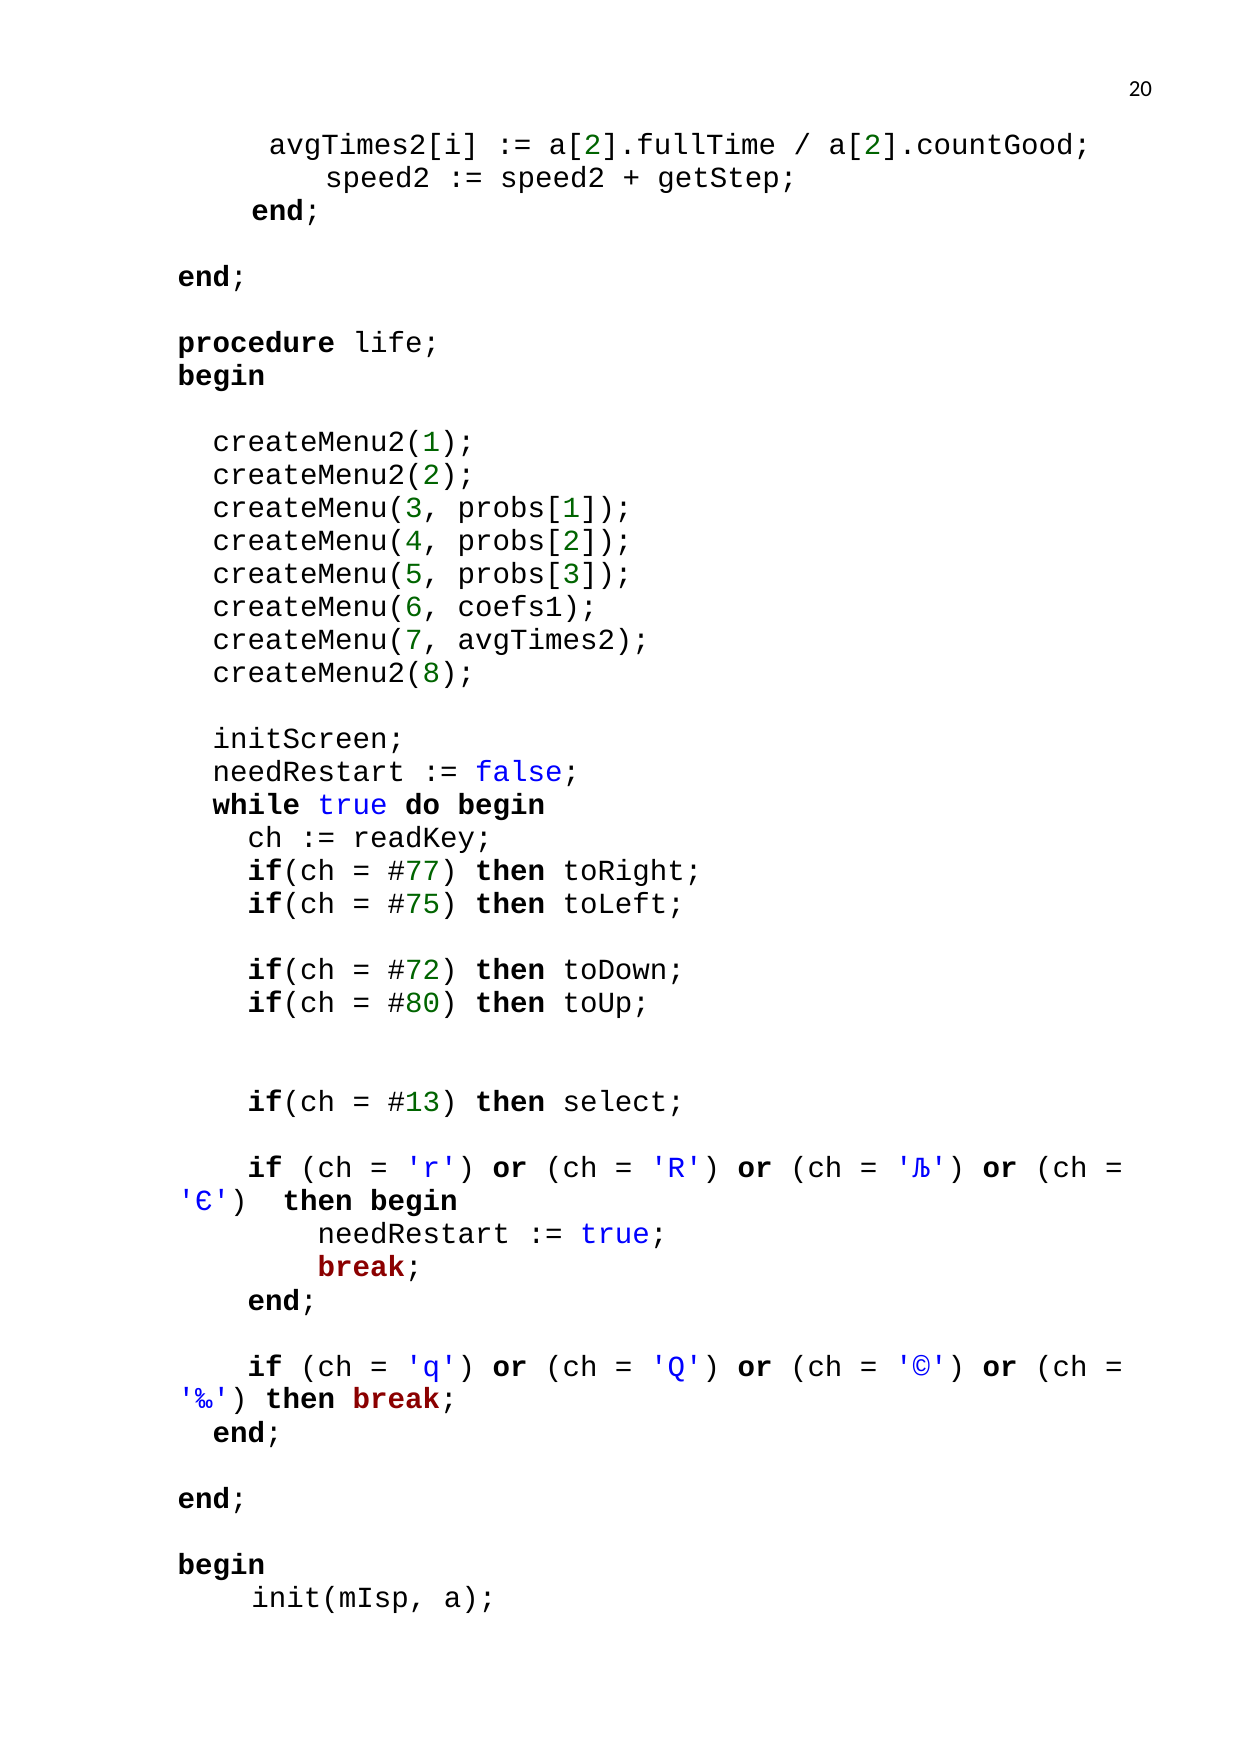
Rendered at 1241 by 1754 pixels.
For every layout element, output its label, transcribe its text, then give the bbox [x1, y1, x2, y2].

text createMenu(7, avgTimes2); [177, 625, 1152, 658]
text while true do begin [177, 790, 1152, 823]
text createMenu(4, probs[2]); [177, 526, 1152, 559]
text end; [177, 1418, 1152, 1451]
text if(ch = #13) then select; [177, 1087, 1152, 1121]
text avgTimes2[i] := a[2].fullTime / a[2].countGood; [177, 130, 1152, 163]
text if (ch = 'q') or (ch = 'Q') or (ch = '©') or (ch = '‰') then break; [177, 1352, 1152, 1418]
text createMenu(5, probs[3]); [177, 559, 1152, 592]
text end; [177, 1484, 1152, 1517]
text needRestart := false; [177, 757, 1152, 790]
text procedure life; [177, 328, 1152, 361]
text if(ch = #72) then toDown; [177, 955, 1152, 988]
text break; [177, 1253, 1152, 1286]
text if(ch = #75) then toLeft; [177, 889, 1152, 922]
text createMenu(3, probs[1]); [177, 493, 1152, 526]
text if(ch = #80) then toUp; [177, 988, 1152, 1021]
text createMenu(6, coefs1); [177, 592, 1152, 625]
text end; [177, 196, 1152, 229]
text createMenu2(8); [177, 658, 1152, 691]
text end; [177, 262, 1152, 295]
text ch := readKey; [177, 823, 1152, 856]
text speed2 := speed2 + getStep; [177, 163, 1152, 196]
text if(ch = #77) then toRight; [177, 856, 1152, 889]
text if (ch = 'r') or (ch = 'R') or (ch = 'Љ') or (ch = 'Є') then begin [177, 1153, 1152, 1219]
text createMenu2(1); [177, 427, 1152, 460]
text createMenu2(2); [177, 460, 1152, 493]
text begin [177, 1550, 1152, 1583]
text needRestart := true; [177, 1219, 1152, 1253]
text init(mIsp, a); [177, 1583, 1152, 1616]
text begin [177, 361, 1152, 394]
text initScreen; [177, 724, 1152, 757]
text end; [177, 1286, 1152, 1319]
